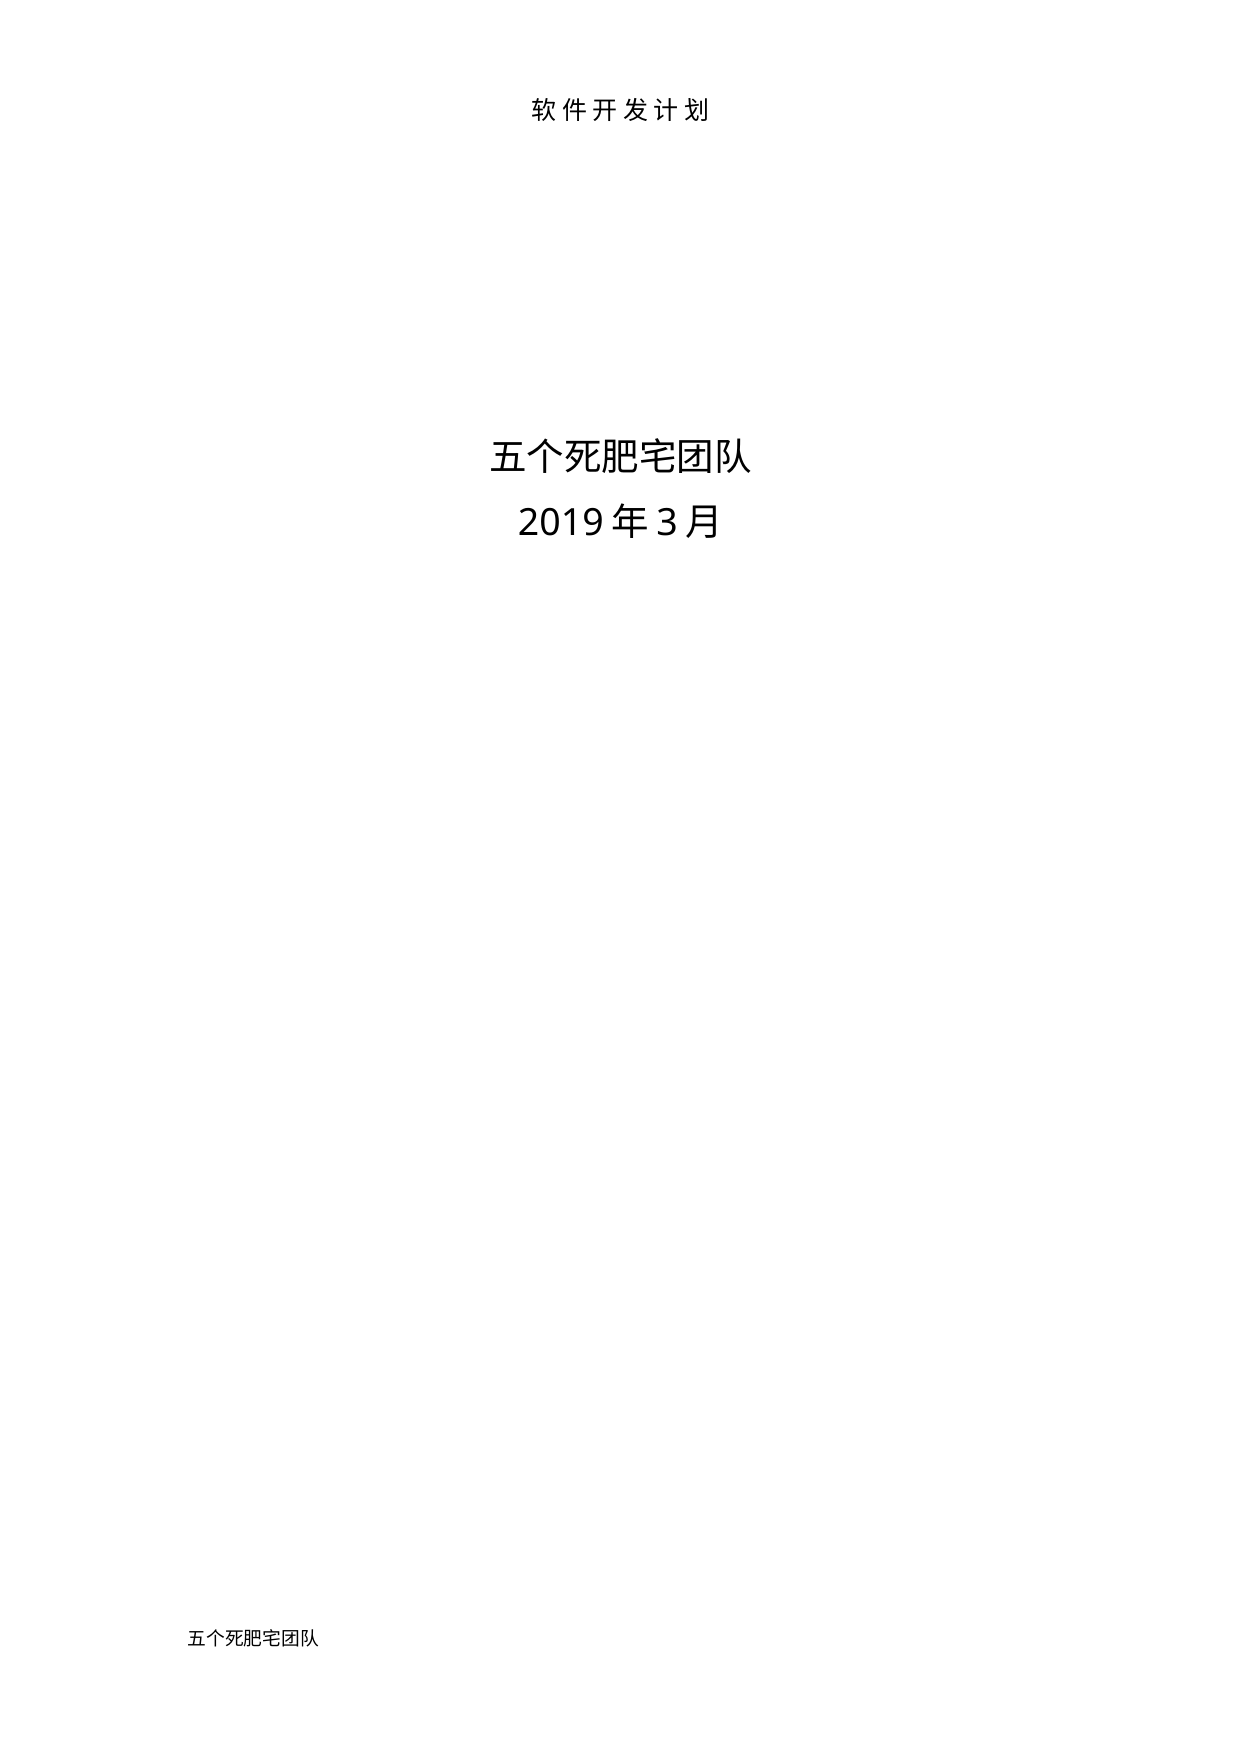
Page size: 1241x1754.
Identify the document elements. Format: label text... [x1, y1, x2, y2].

text 五个死肥宅团队 2019年3月 [187, 422, 1053, 552]
